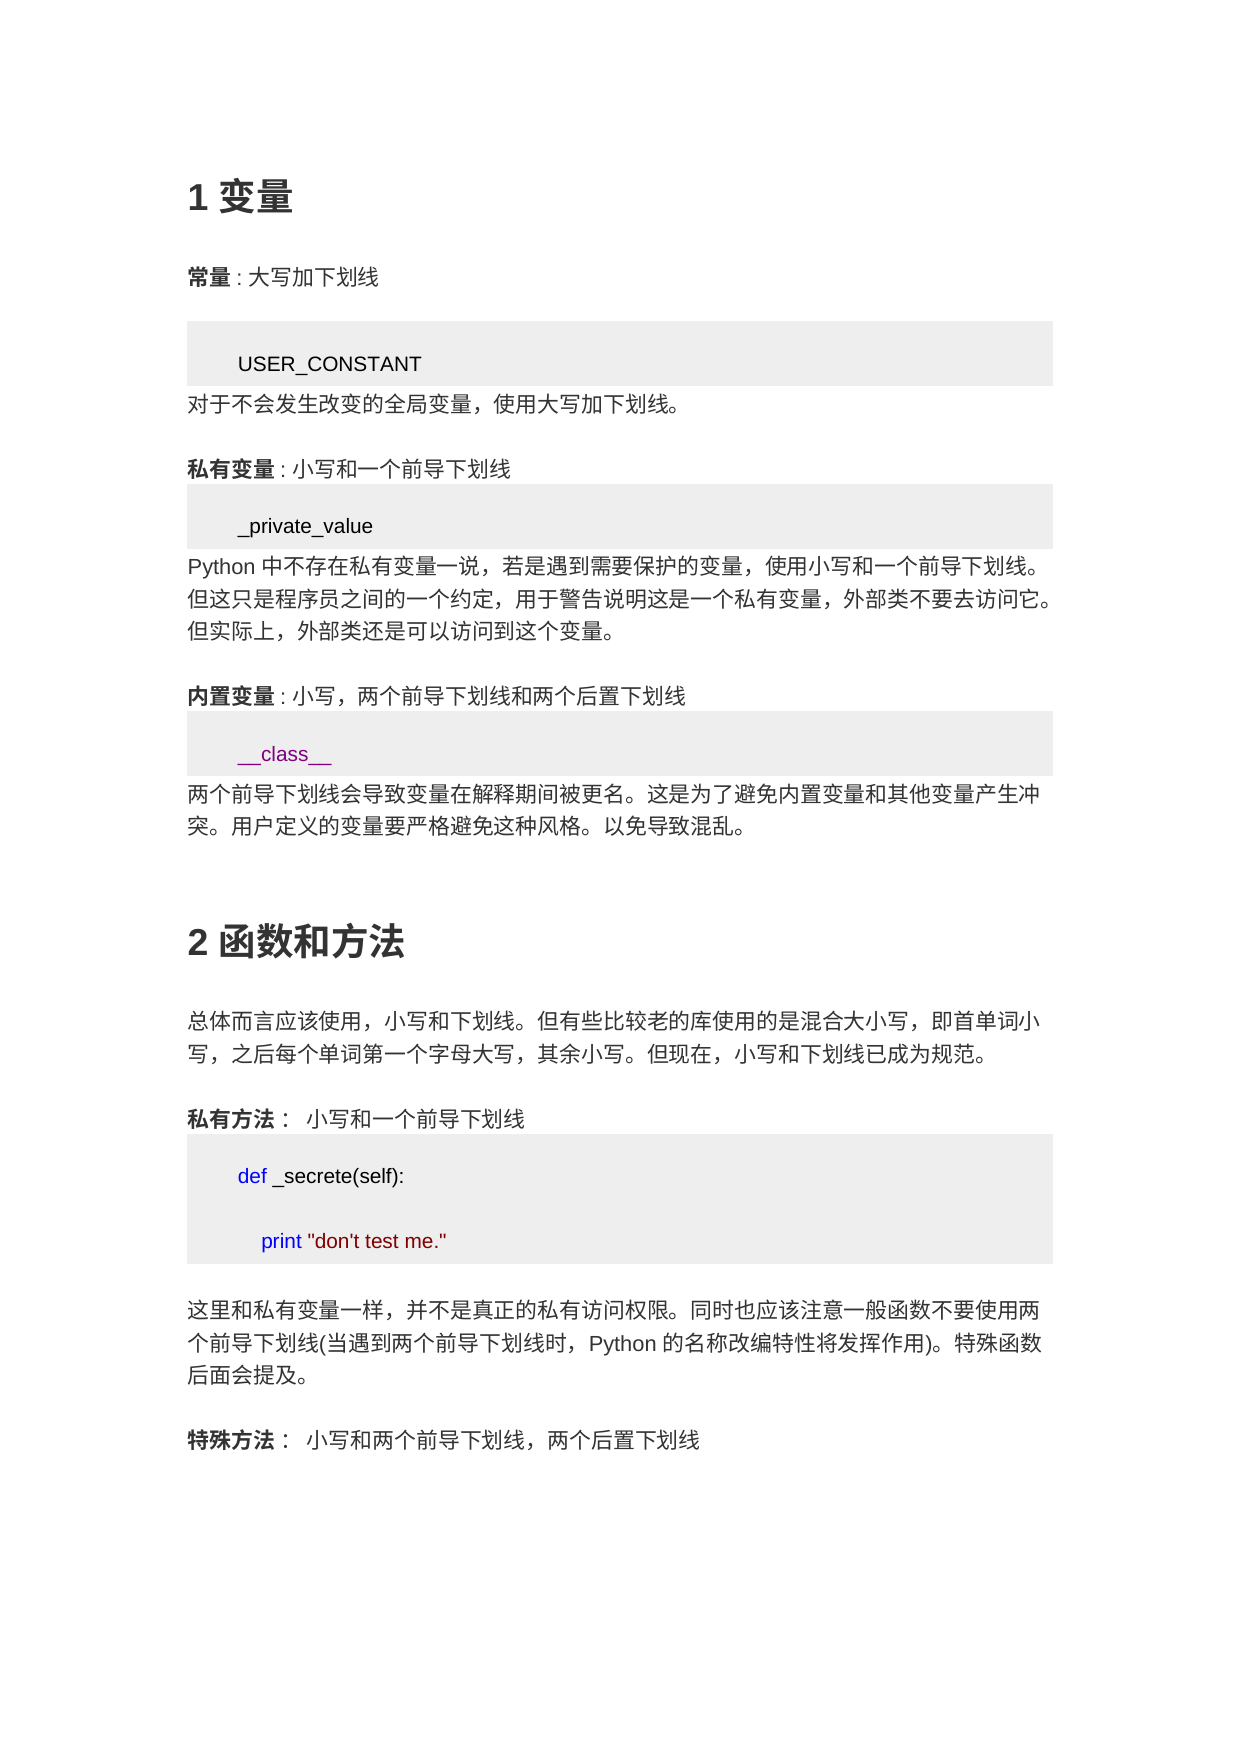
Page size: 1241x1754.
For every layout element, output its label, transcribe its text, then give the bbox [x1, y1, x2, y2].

text USER_CONSTANT [187, 321, 1053, 386]
text Python 中不存在私有变量一说，若是遇到需要保护的变量，使用小写和一个前导下划线。但这只是程序员之间的一个约定，用于警告说明这是一个私有变量，外部类不要去访问它。但实际上，外部类还是可以访问到这个变量。 内置变量 : 小写，两个前导下划线和两个后置下划线 [187, 549, 1053, 711]
text def _secrete(self): print "don't test me." [187, 1134, 1053, 1264]
text 两个前导下划线会导致变量在解释期间被更名。这是为了避免内置变量和其他变量产生冲突。用户定义的变量要严格避免这种风格。以免导致混乱。 2 函数和方法 总体而言应该使用，小写和下划线。但有些比较老的库使用的是混合大小写，即首单词小写，之后每个单词第一个字母大写，其余小写。但现在，小写和下划线已成为规范。 私有方法 ： 小写和一个前导下划线 [187, 776, 1053, 1134]
text 对于不会发生改变的全局变量，使用大写加下划线。 私有变量 : 小写和一个前导下划线 [187, 386, 1053, 484]
text 这里和私有变量一样，并不是真正的私有访问权限。同时也应该注意一般函数不要使用两个前导下划线(当遇到两个前导下划线时，Python 的名称改编特性将发挥作用)。特殊函数后面会提及。 特殊方法 ： 小写和两个前导下划线，两个后置下划线 [187, 1293, 1053, 1455]
text _private_value [187, 484, 1053, 549]
text 1 变量 常量 : 大写加下划线 [187, 162, 1053, 292]
text __class__ [187, 711, 1053, 776]
